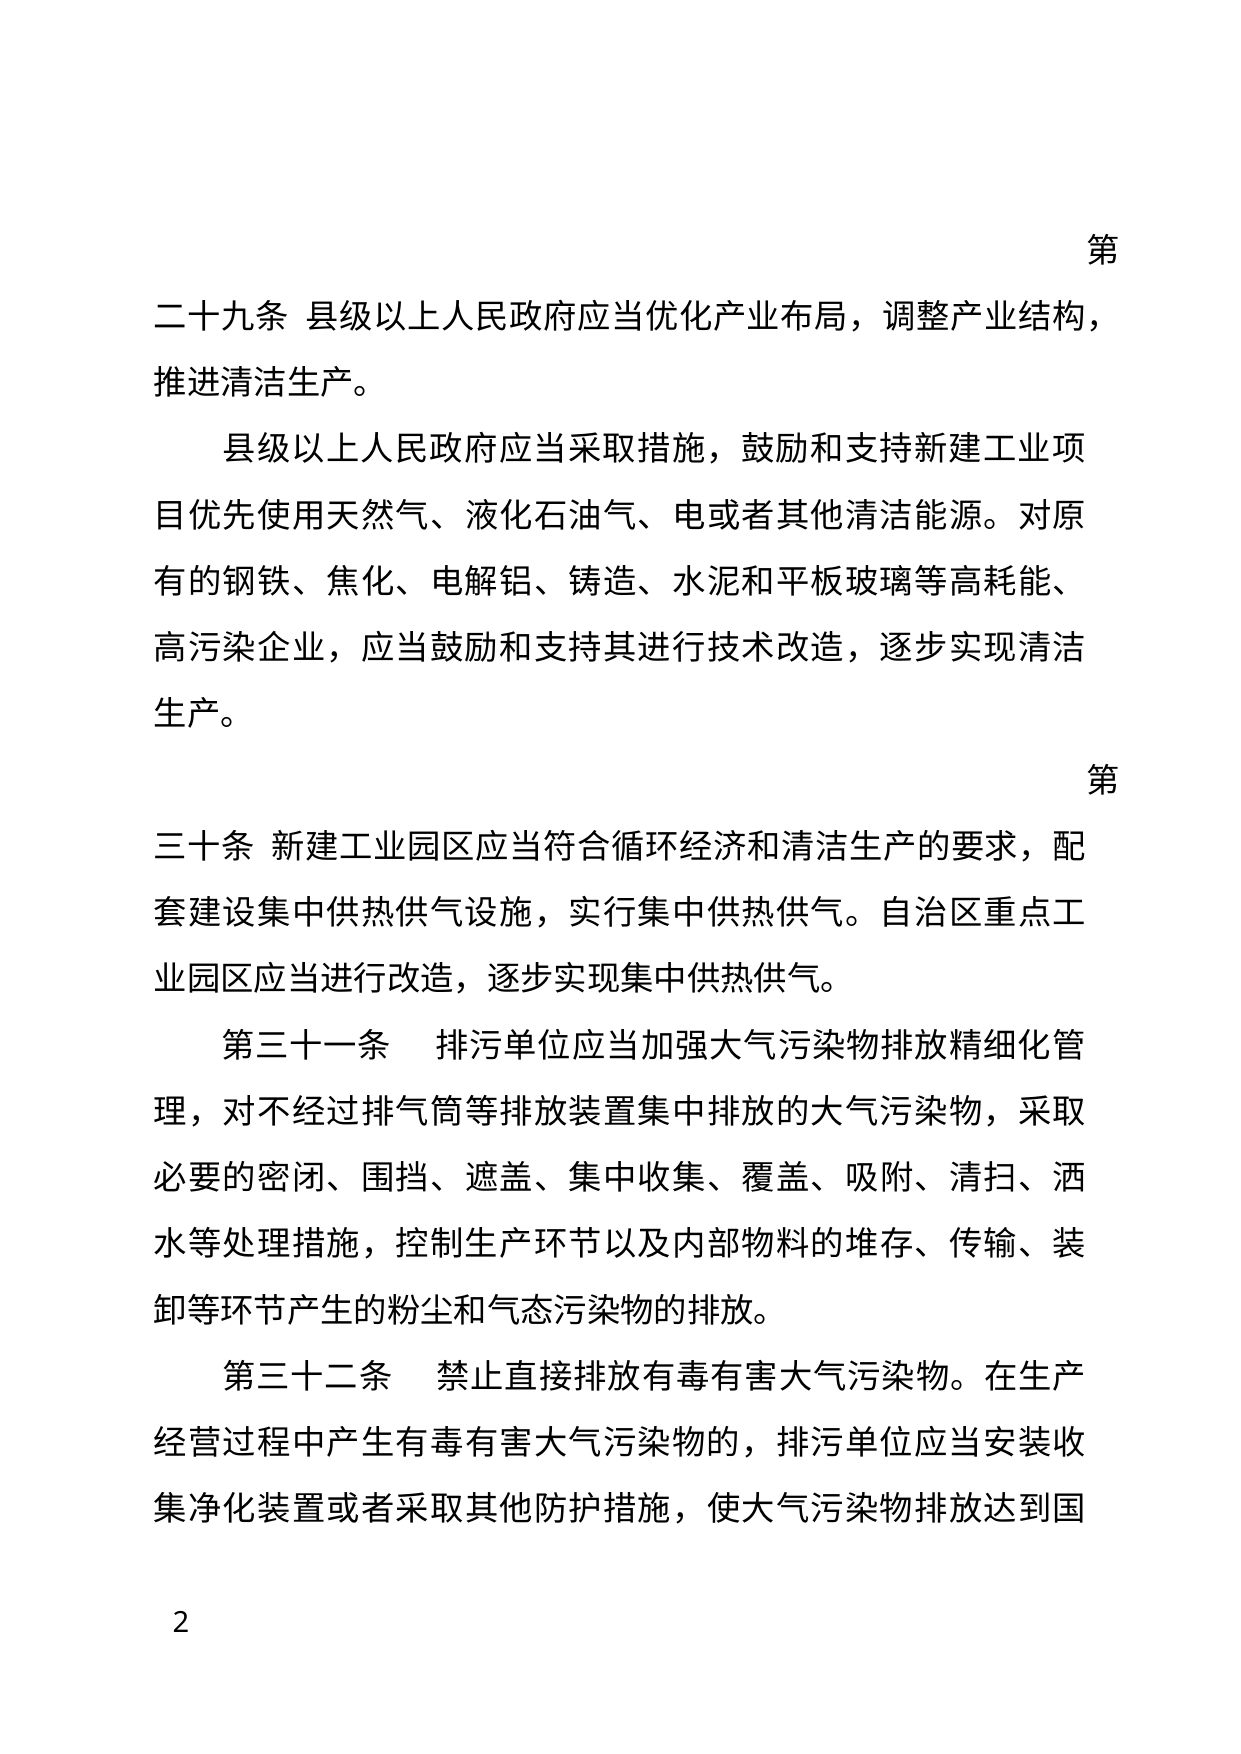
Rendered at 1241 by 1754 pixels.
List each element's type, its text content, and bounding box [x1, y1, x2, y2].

text 第二十九条 县级以上人民政府应当优化产业布局，调整产业结构，推进清洁生产。 [153, 214, 1087, 413]
text 县级以上人民政府应当采取措施，鼓励和支持新建工业项目优先使用天然气、液化石油气、电或者其他清洁能源。对原有的钢铁、焦化、电解铝、铸造、水泥和平板玻璃等高耗能、高污染企业，应当鼓励和支持其进行技术改造，逐步实现清洁生产。 [153, 413, 1087, 744]
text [153, 1341, 1087, 1539]
text 第三十一条 排污单位应当加强大气污染物排放精细化管理，对不经过排气筒等排放装置集中排放的大气污染物，采取必要的密闭、围挡、遮盖、集中收集、覆盖、吸附、清扫、洒水等处理措施，控制生产环节以及内部物料的堆存、传输、装卸等环节产生的粉尘和气态污染物的排放。 [153, 1009, 1087, 1341]
text 第三十条 新建工业园区应当符合循环经济和清洁生产的要求，配套建设集中供热供气设施，实行集中供热供气。自治区重点工业园区应当进行改造，逐步实现集中供热供气。 [153, 744, 1087, 1009]
